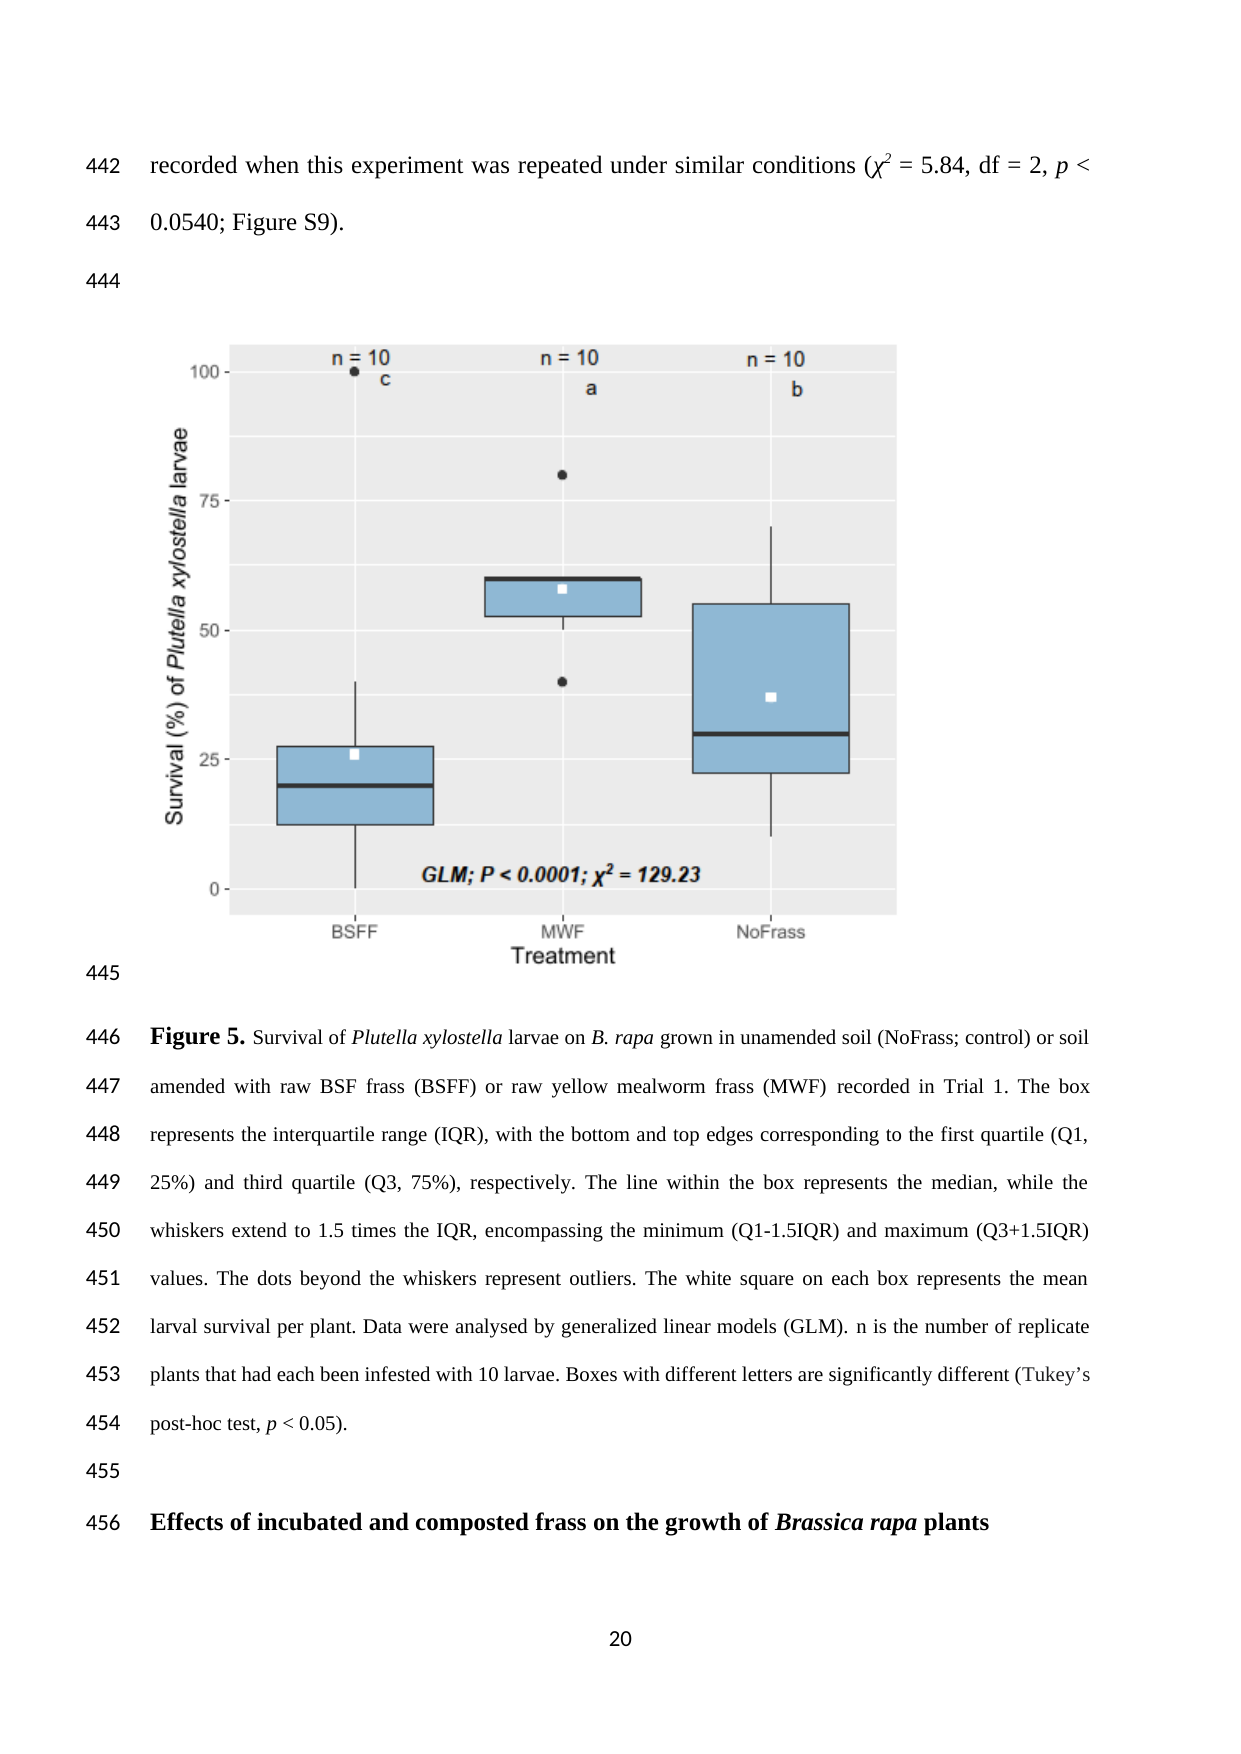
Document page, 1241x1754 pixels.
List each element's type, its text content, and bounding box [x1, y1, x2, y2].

picture [150, 335, 908, 981]
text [150, 150, 1090, 236]
text Effects of incubated and composted frass on the growth of Brassica rapa plants [150, 1507, 1090, 1535]
text Figure 5. Survival of Plutella xylostella larvae on B. rapa grown in unamended soil (NoFrass; control) or soil amended with raw BSF frass (BSFF) or raw yellow mealworm frass (MWF) recorded in Trial 1. The box represents the interquartile range (IQR), with the bottom and top edges corresponding to the first quartile (Q1, 25%) and third quartile (Q3, 75%), respectively. The line within the box represents the median, while the whiskers extend to 1.5 times the IQR, encompassing the minimum (Q1-1.5IQR) and maximum (Q3+1.5IQR) values. The dots beyond the whiskers represent outliers. The white square on each box represents the mean larval survival per plant. Data were analysed by generalized linear models (GLM). n is the number of replicate plants that had each been infested with 10 larvae. Boxes with different letters are significantly different (Tukey’s post-hoc test, p < 0.05). [150, 1021, 1090, 1434]
